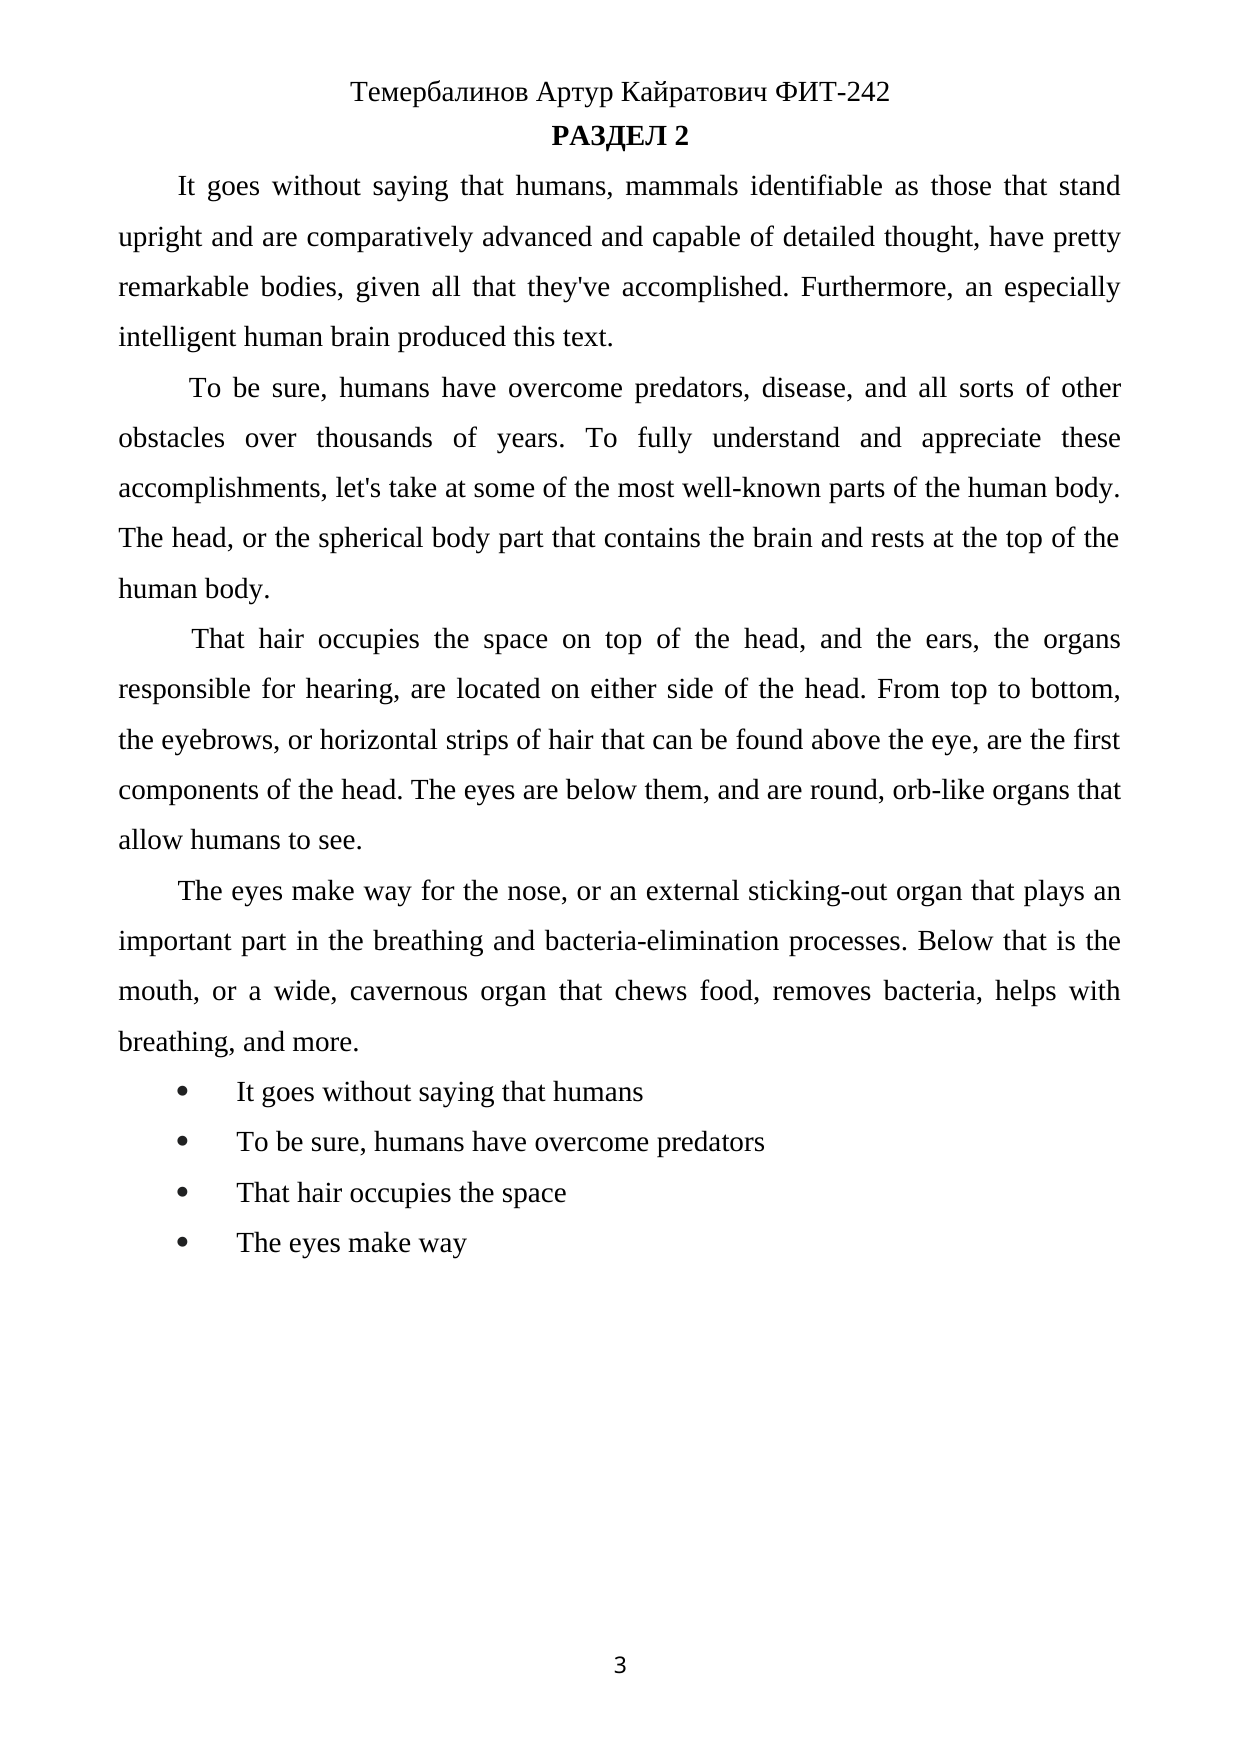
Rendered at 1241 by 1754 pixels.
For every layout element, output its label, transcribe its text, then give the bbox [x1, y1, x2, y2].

list The eyes make way [177, 1225, 1122, 1259]
list It goes without saying that humans [177, 1074, 1122, 1108]
list That hair occupies the space [177, 1175, 1122, 1208]
text РАЗДЕЛ 2 [118, 118, 1122, 152]
list To be sure, humans have overcome predators [177, 1124, 1122, 1158]
text The eyes make way for the nose, or an external sticking-out organ that plays an important part in the breathing and bacteria-elimination processes. Below that is the mouth, or a wide, cavernous organ that chews food, removes bacteria, helps with breathing, and more. [118, 873, 1122, 1057]
text To be sure, humans have overcome predators, disease, and all sorts of other obstacles over thousands of years. To fully understand and appreciate these accomplishments, let's take at some of the most well-known parts of the human body. The head, or the spherical body part that contains the brain and rests at the top of the human body. [118, 370, 1122, 604]
text That hair occupies the space on top of the head, and the ears, the organs responsible for hearing, are located on either side of the head. From top to bottom, the eyebrows, or horizontal strips of hair that can be found above the eye, are the first components of the head. The eyes are below them, and are round, orb-like organs that allow humans to see. [118, 621, 1122, 856]
text It goes without saying that humans, mammals identifiable as those that stand upright and are comparatively advanced and capable of detailed thought, have pretty remarkable bodies, given all that they've accomplished. Furthermore, an especially intelligent human brain produced this text. [118, 168, 1122, 353]
